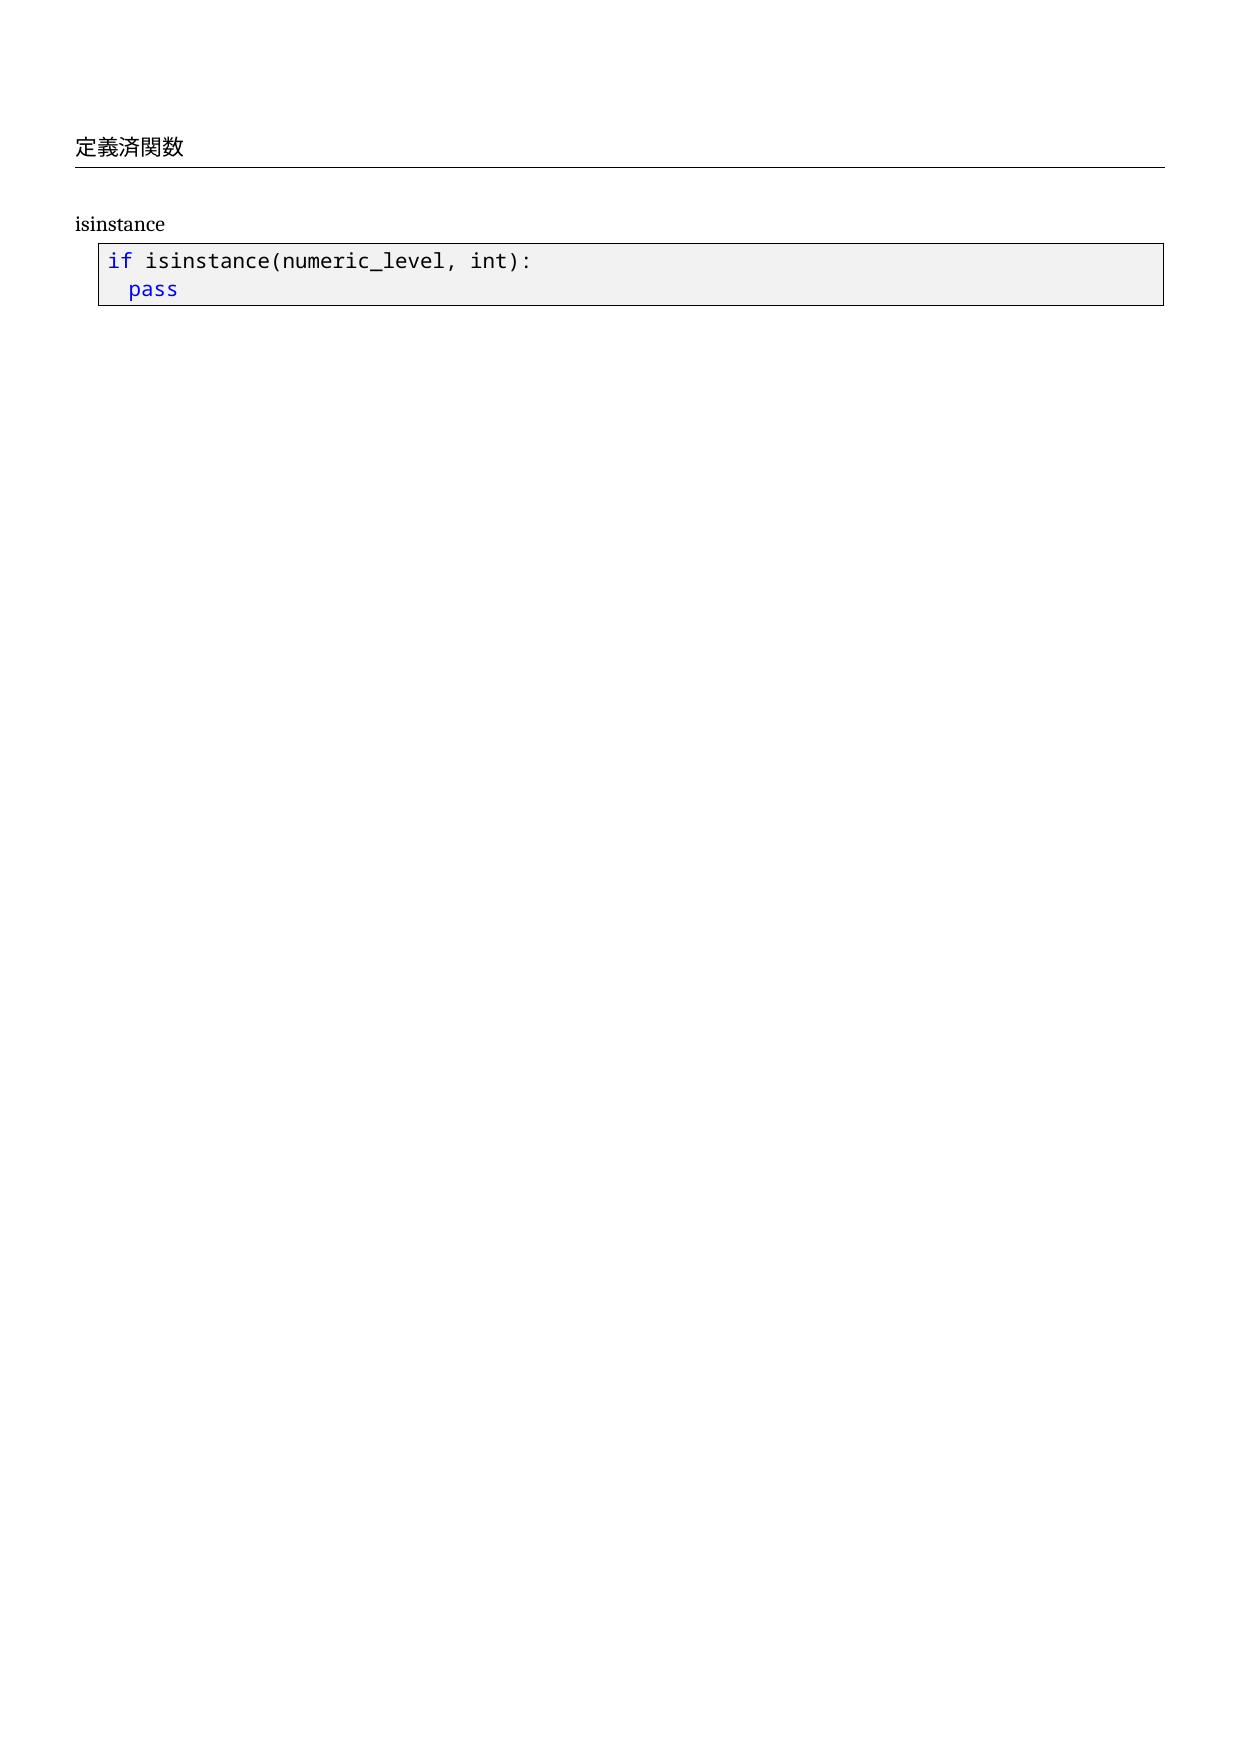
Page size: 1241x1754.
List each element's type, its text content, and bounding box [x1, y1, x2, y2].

text if isinstance(numeric_level, int): [99, 244, 1163, 271]
subtitle 定義済関数 [75, 127, 1165, 167]
text isinstance [75, 205, 1165, 243]
text pass [99, 271, 1163, 305]
